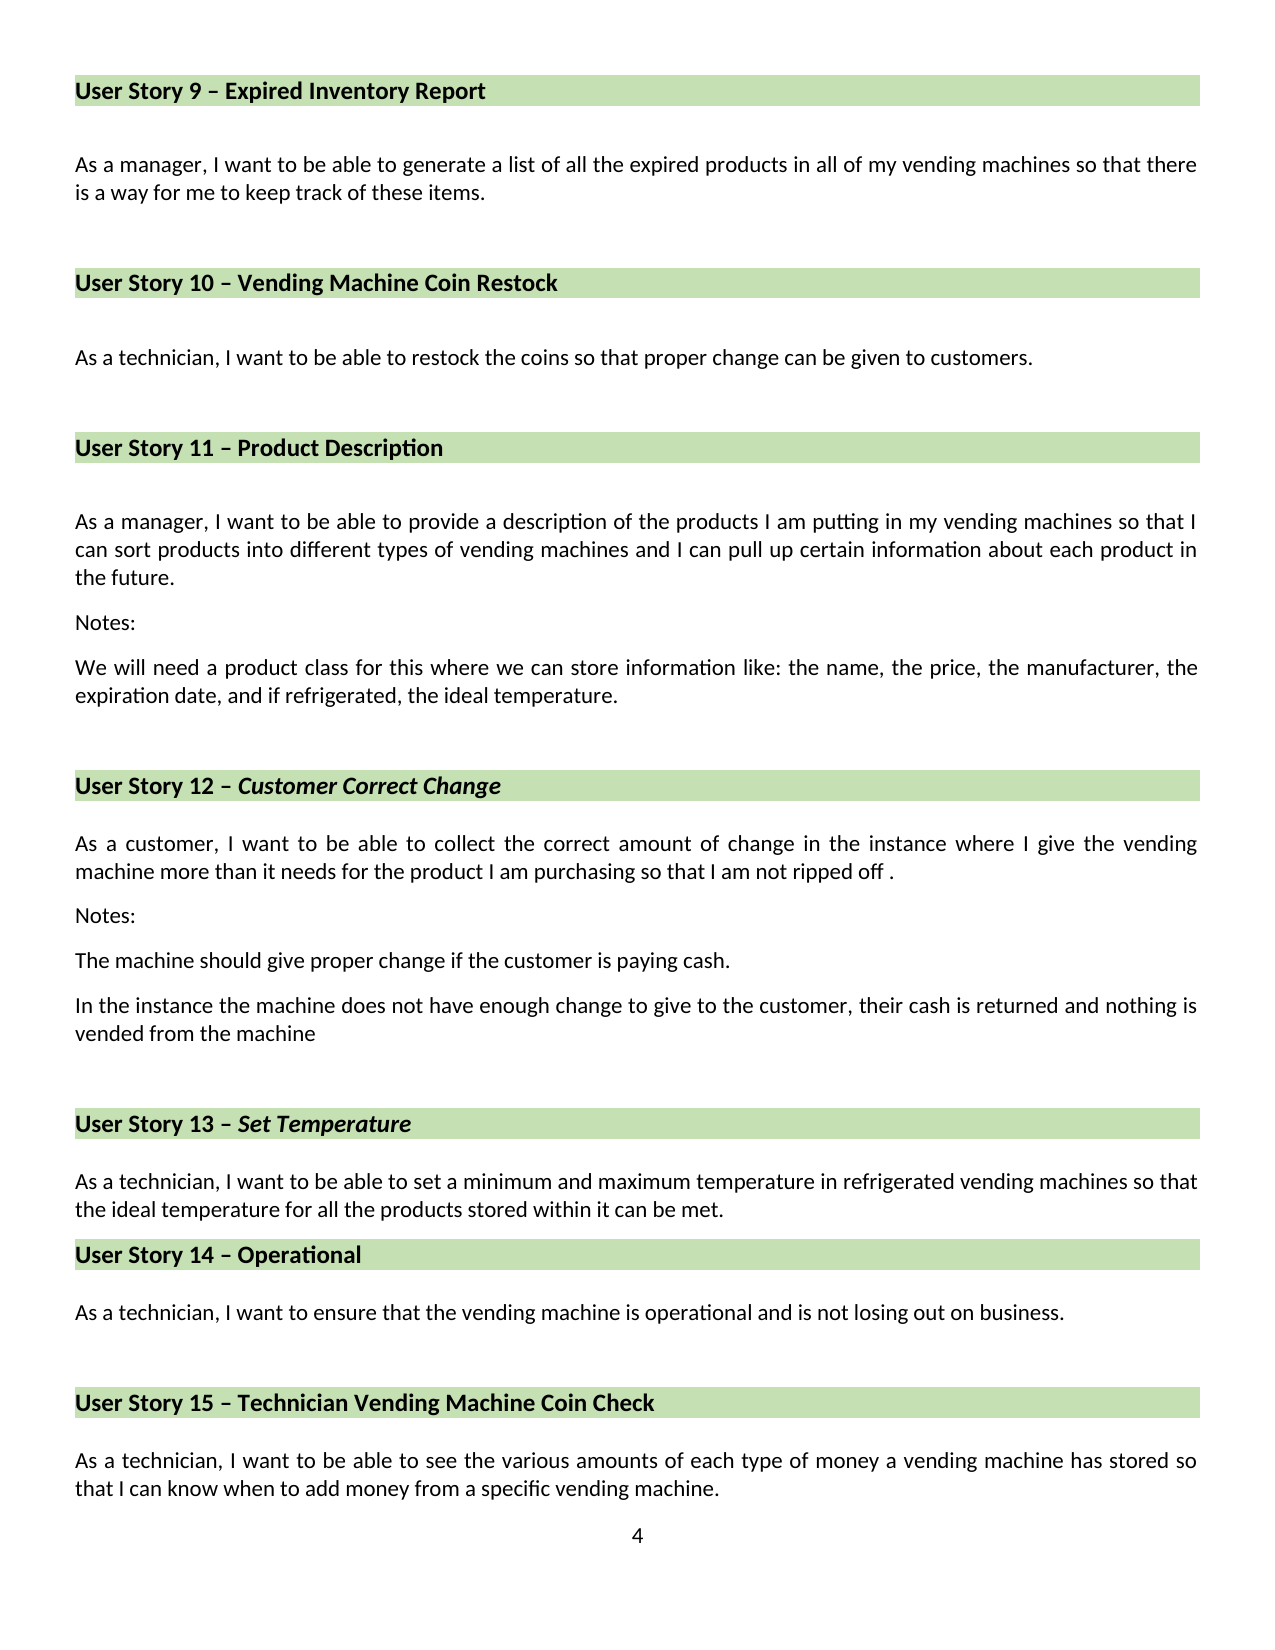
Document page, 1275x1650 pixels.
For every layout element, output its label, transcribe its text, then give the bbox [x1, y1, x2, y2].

text As a manager, I want to be able to generate a list of all the expired products in all of my vending machines so that there is a way for me to keep track of these items. [75, 150, 1200, 206]
text User Story 9 – Expired Inventory Report [75, 75, 1200, 106]
text As a customer, I want to be able to collect the correct amount of change in the instance where I give the vending machine more than it needs for the product I am purchasing so that I am not ripped off . [75, 829, 1200, 885]
text We will need a product class for this where we can store information like: the name, the price, the manufacturer, the expiration date, and if refrigerated, the ideal temperature. [75, 653, 1200, 709]
text As a technician, I want to be able to see the various amounts of each type of money a vending machine has stored so that I can know when to add money from a specific vending machine. [75, 1446, 1200, 1502]
text Notes: [75, 608, 1200, 636]
text User Story 10 – Vending Machine Coin Restock [75, 268, 1200, 298]
text As a technician, I want to ensure that the vending machine is operational and is not losing out on business. [75, 1298, 1200, 1326]
text As a manager, I want to be able to provide a description of the products I am putting in my vending machines so that I can sort products into different types of vending machines and I can pull up certain information about each product in the future. [75, 507, 1200, 591]
text In the instance the machine does not have enough change to give to the customer, their cash is returned and nothing is vended from the machine [75, 991, 1200, 1047]
text Notes: [75, 901, 1200, 929]
text As a technician, I want to be able to set a minimum and maximum temperature in refrigerated vending machines so that the ideal temperature for all the products stored within it can be met. [75, 1167, 1200, 1223]
text User Story 15 – Technician Vending Machine Coin Check [75, 1387, 1200, 1418]
text User Story 12 – Customer Correct Change [75, 770, 1200, 801]
text User Story 13 – Set Temperature [75, 1108, 1200, 1139]
text The machine should give proper change if the customer is paying cash. [75, 946, 1200, 974]
text User Story 14 – Operational [75, 1239, 1200, 1270]
text As a technician, I want to be able to restock the coins so that proper change can be given to customers. [75, 343, 1200, 371]
text User Story 11 – Product Description [75, 432, 1200, 463]
